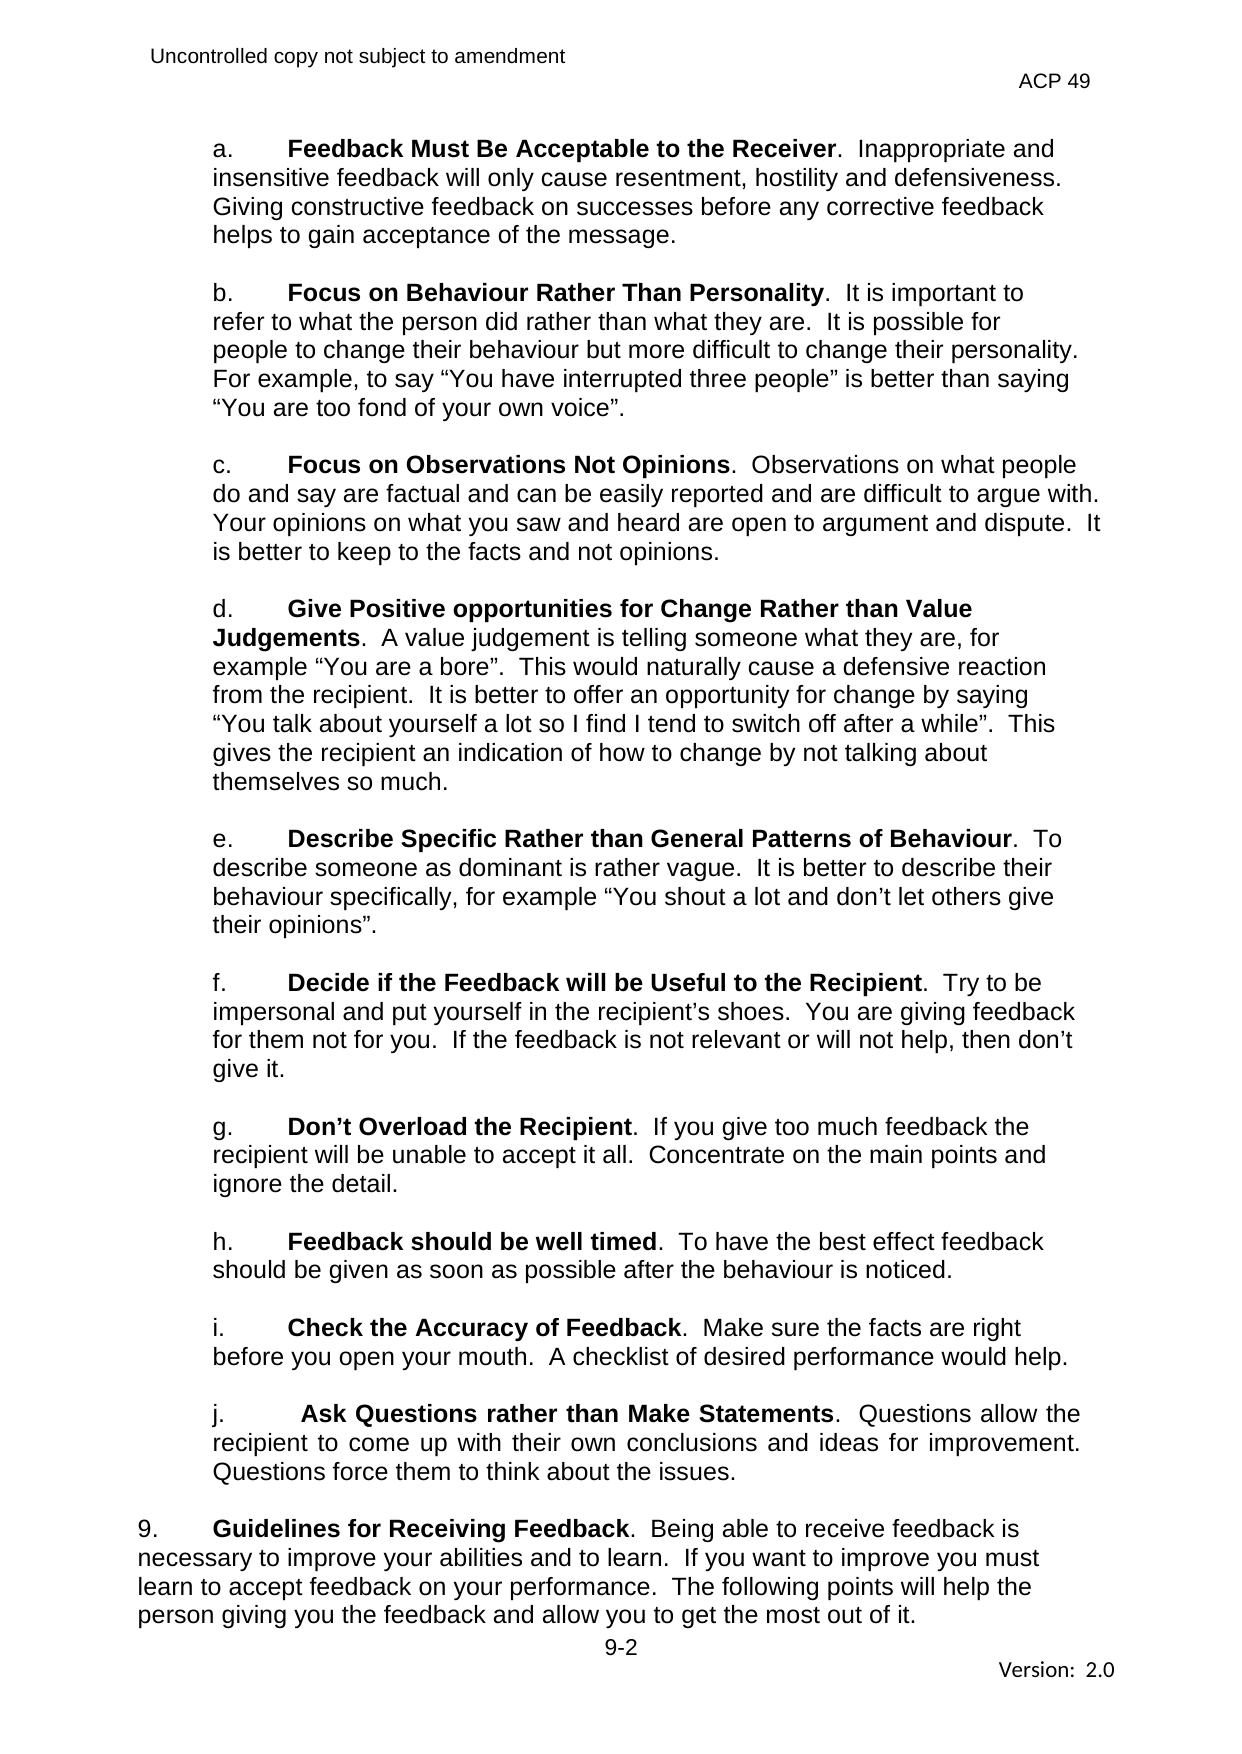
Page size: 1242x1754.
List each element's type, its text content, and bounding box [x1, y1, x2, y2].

text h. Feedback should be well timed. To have the best effect feedback should be given as soon as possible after the behaviour is noticed. [212, 1226, 1070, 1284]
text a. Feedback Must Be Acceptable to the Receiver. Inappropriate and insensitive feedback will only cause resentment, hostility and defensiveness. Giving constructive feedback on successes before any corrective feedback helps to gain acceptance of the message. [212, 134, 1088, 249]
text g. Don’t Overload the Recipient. If you give too much feedback the recipient will be unable to accept it all. Concentrate on the main points and ignore the detail. [212, 1111, 1073, 1198]
text d. Give Positive opportunities for Change Rather than Value Judgements. A value judgement is telling someone what they are, for example “You are a bore”. This would naturally cause a defensive reaction from the recipient. It is better to offer an opportunity for change by saying “You talk about yourself a lot so I find I tend to switch off after a while”. This gives the recipient an indication of how to change by not talking about themselves so much. [212, 594, 1081, 795]
text i. Check the Accuracy of Feedback. Make sure the facts are right before you open your mouth. A checklist of desired performance would help. [212, 1313, 1094, 1370]
text f. Decide if the Feedback will be Useful to the Recipient. Try to be impersonal and put yourself in the recipient’s shoes. You are giving feedback for them not for you. If the feedback is not relevant or will not help, then don’t give it. [212, 968, 1101, 1083]
text b. Focus on Behaviour Rather Than Personality. It is important to refer to what the person did rather than what they are. It is possible for [212, 278, 1052, 335]
text e. Describe Specific Rather than General Patterns of Behaviour. To describe someone as dominant is rather vague. It is better to describe their behaviour specifically, for example “You shout a lot and don’t let others give their opinions”. [212, 824, 1089, 939]
text j. Ask Questions rather than Make Statements. Questions allow the recipient to come up with their own conclusions and ideas for improvement. Questions force them to think about the issues. [212, 1399, 1081, 1485]
text c. Focus on Observations Not Opinions. Observations on what people do and say are factual and can be easily reported and are difficult to argue with. Your opinions on what you saw and heard are open to argument and dispute. It is better to keep to the facts and not opinions. [212, 450, 1104, 565]
text 9. Guidelines for Receiving Feedback. Being able to receive feedback is necessary to improve your abilities and to learn. If you want to improve you must learn to accept feedback on your performance. The following points will help the person giving you the feedback and allow you to get the most out of it. [137, 1514, 1064, 1629]
text people to change their behaviour but more difficult to change their personality. For example, to say “You have interrupted three people” is better than saying “You are too fond of your own voice”. [212, 335, 1105, 421]
